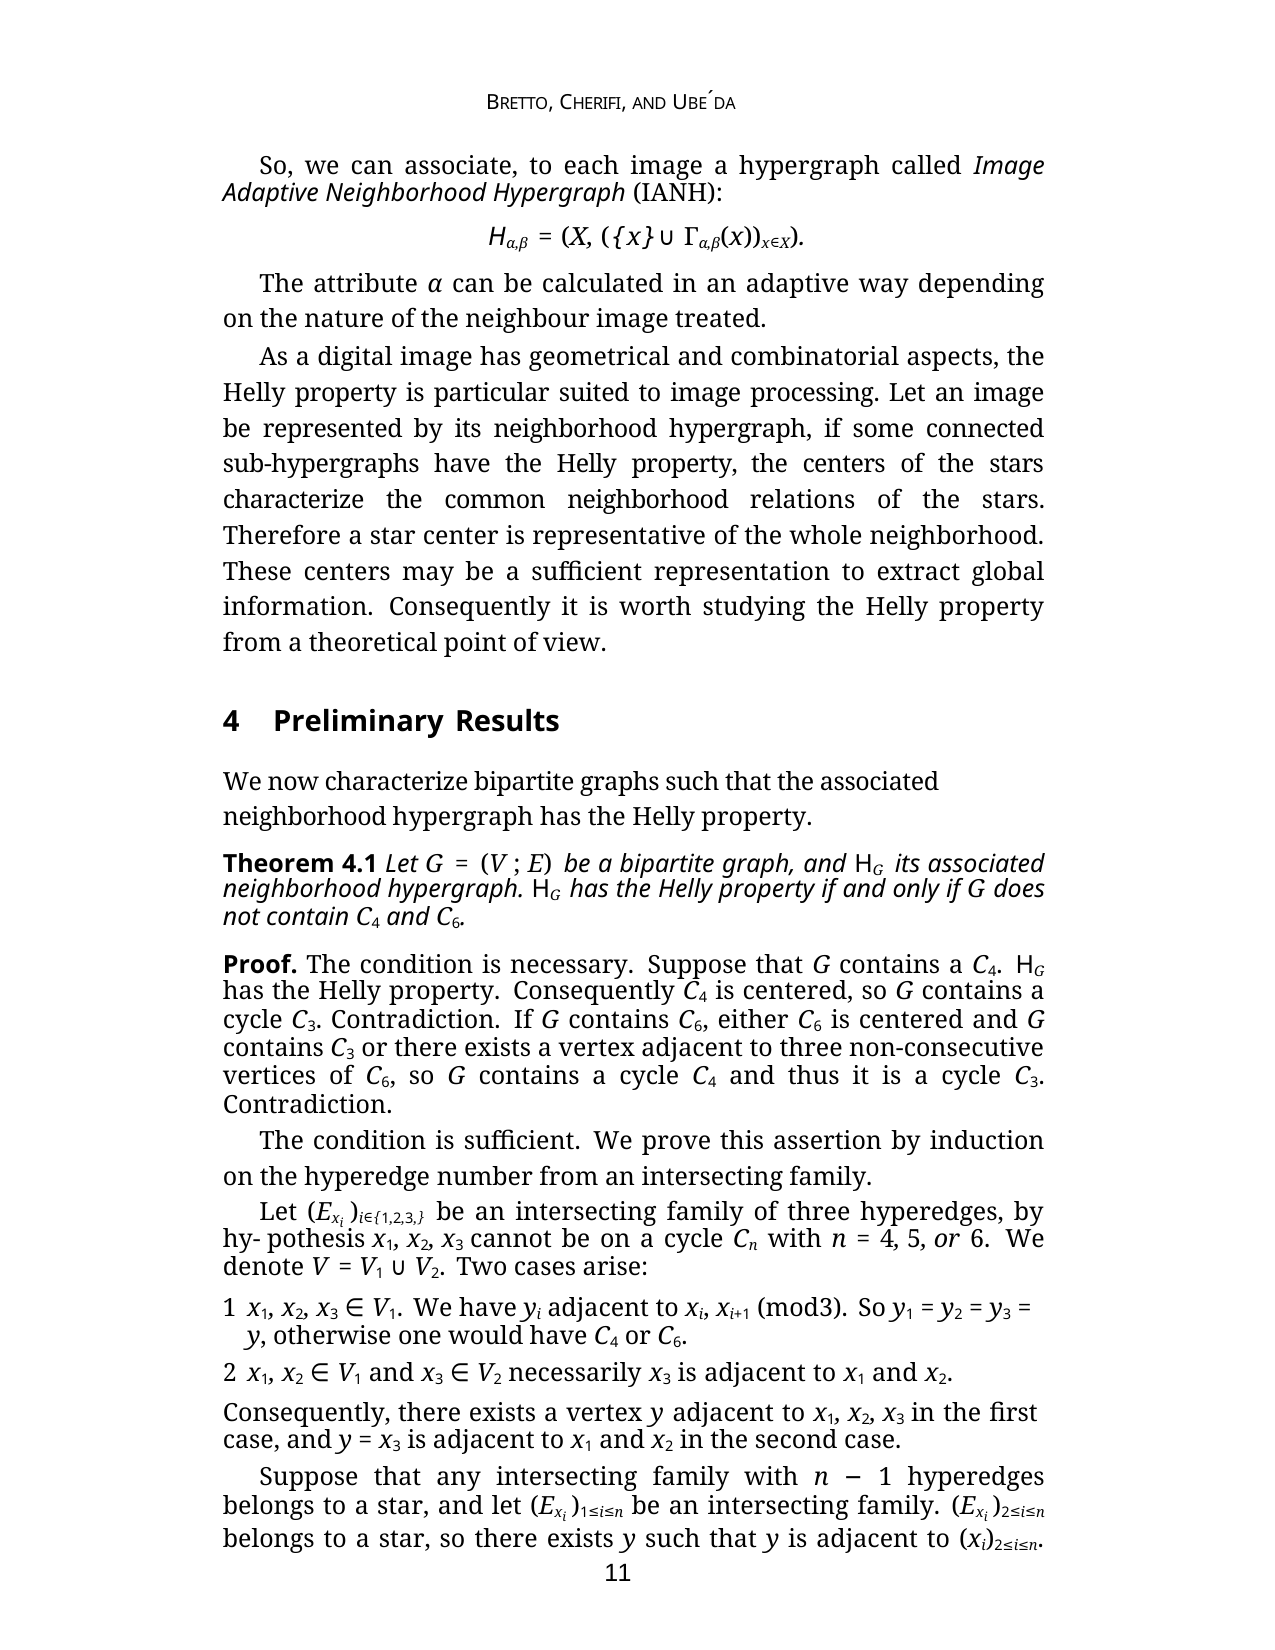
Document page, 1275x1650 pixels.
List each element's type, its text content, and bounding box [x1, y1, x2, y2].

list x1, x2, x3 ∈ V1. We have yi adjacent to xi, xi+1 (mod3). So y1 = y2 = y3 = y, otherwise one would have C4 or C6. [222, 1293, 1045, 1351]
text The condition is sufficient. We prove this assertion by induction on the hyperedge number from an intersecting family. [223, 1123, 1045, 1193]
text Consequently, there exists a vertex y adjacent to x1, x2, x3 in the first case, and y = x3 is adjacent to x1 and x2 in the second case. [223, 1398, 1053, 1456]
subtitle Preliminary Results [223, 700, 1096, 740]
list x1, x2 ∈ V1 and x3 ∈ V2 necessarily x3 is adjacent to x1 and x2. [223, 1354, 1096, 1389]
text Theorem 4.1 Let G = (V ; E) be a bipartite graph, and HG its associated neighborhood hypergraph. HG has the Helly property if and only if G does not contain C4 and C6. [223, 851, 1045, 932]
text Let (Exi )i∈{1,2,3,} be an intersecting family of three hyperedges, by hy- pothesis x1, x2, x3 cannot be on a cycle Cn with n = 4, 5, or 6. We denote V = V1 ∪ V2. Two cases arise: [223, 1196, 1045, 1283]
text Proof. The condition is necessary. Suppose that G contains a C4. HG has the Helly property. Consequently C4 is centered, so G contains a cycle C3. Contradiction. If G contains C6, either C6 is centered and G contains C3 or there exists a vertex adjacent to three non-consecutive vertices of C6, so G contains a cycle C4 and thus it is a cycle C3. Contradiction. [223, 951, 1045, 1120]
text The attribute α can be calculated in an adaptive way depending on the nature of the neighbour image treated. [223, 265, 1045, 335]
text As a digital image has geometrical and combinatorial aspects, the Helly property is particular suited to image processing. Let an image be represented by its neighborhood hypergraph, if some connected sub-hypergraphs have the Helly property, the centers of the stars characterize the common neighborhood relations of the stars. Therefore a star center is representative of the whole neighborhood. These centers may be a sufficient representation to extract global information. Consequently it is worth studying the Helly property from a theoretical point of view. [223, 339, 1045, 659]
text Hα,β = (X, ({x}∪ Γα,β(x))x∈X). [488, 219, 1096, 253]
text We now characterize bipartite graphs such that the associated neighborhood hypergraph has the Helly property. [223, 763, 1096, 833]
text So, we can associate, to each image a hypergraph called Image Adaptive Neighborhood Hypergraph (IANH): [223, 151, 1045, 209]
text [223, 1461, 1045, 1555]
